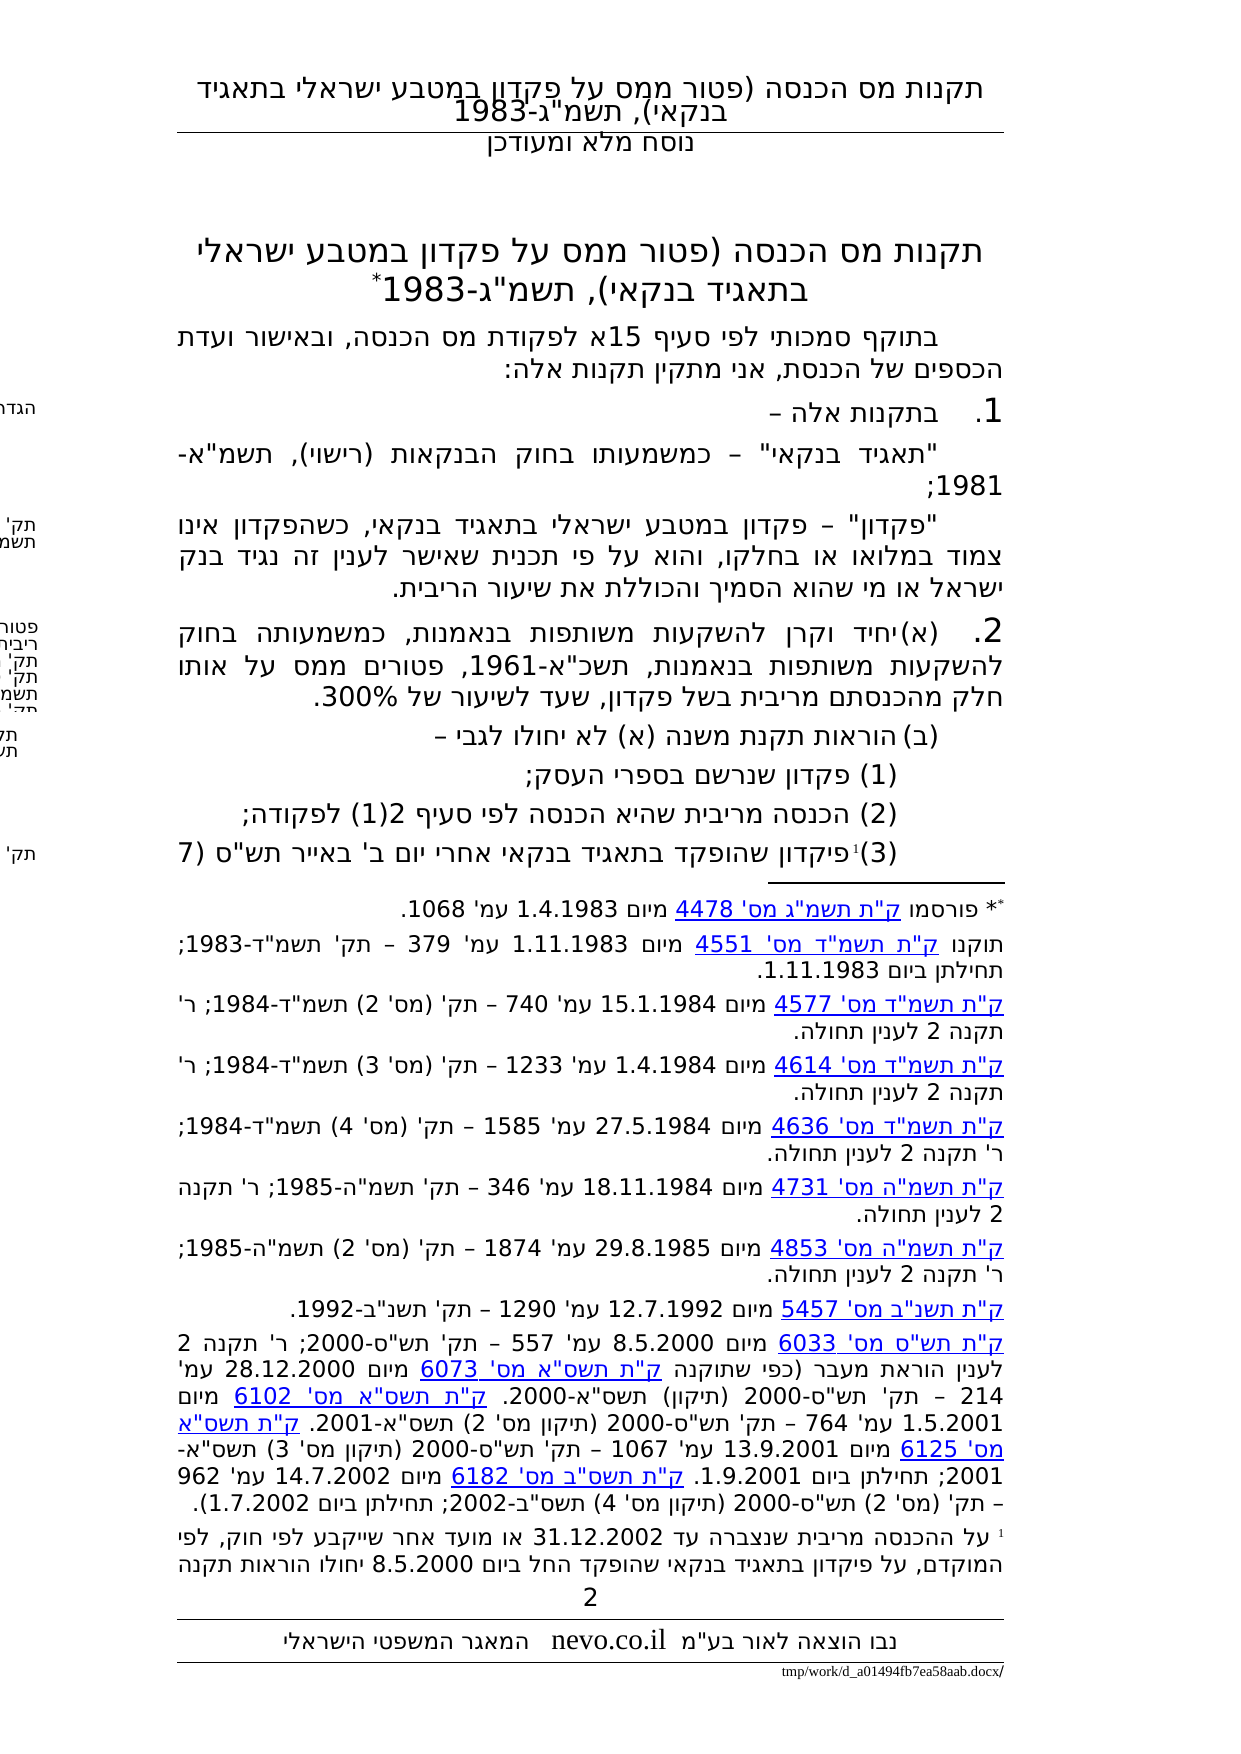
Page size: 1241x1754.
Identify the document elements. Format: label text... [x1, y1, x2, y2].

text "פקדון" – פקדון במטבע ישראלי בתאגיד בנקאי, כשהפקדון אינו צמוד במלואו או בחלקו, והוא על פי תכנית שאישר לענין זה נגיד בנק ישראל או מי שהוא הסמיך והכוללת את שיעור הריבית. [177, 509, 1004, 604]
text תקנות מס הכנסה (פטור ממס על פקדון במטבע ישראלי בתאגיד בנקאי), תשמ"ג-1983* [177, 231, 1004, 309]
text בתוקף סמכותי לפי סעיף 15א לפקודת מס הכנסה, ובאישור ועדת הכספים של הכנסת, אני מתקין תקנות אלה: [177, 321, 1004, 384]
text 2. (א) יחיד וקרן להשקעות משותפות בנאמנות, כמשמעותה בחוק להשקעות משותפות בנאמנות, תשכ"א-1961, פטורים ממס על אותו חלק מהכנסתם מריבית בשל פקדון, שעד לשיעור של 300%. [177, 611, 1004, 713]
text (2) הכנסה מריבית שהיא הכנסה לפי סעיף 2(1) לפקודה; [177, 799, 898, 830]
text (ב) הוראות תקנת משנה (א) לא יחולו לגבי – [177, 721, 1004, 752]
text (1) פקדון שנרשם בספרי העסק; [177, 760, 898, 791]
text "תאגיד בנקאי" – כמשמעותו בחוק הבנקאות (רישוי), תשמ"א-1981; [177, 438, 1004, 501]
text 1. בתקנות אלה – [177, 392, 1004, 431]
text (3) פיקדון שהופקד בתאגיד בנקאי אחרי יום ב' באייר תש"ס (7 במאי 2000). [177, 838, 898, 869]
